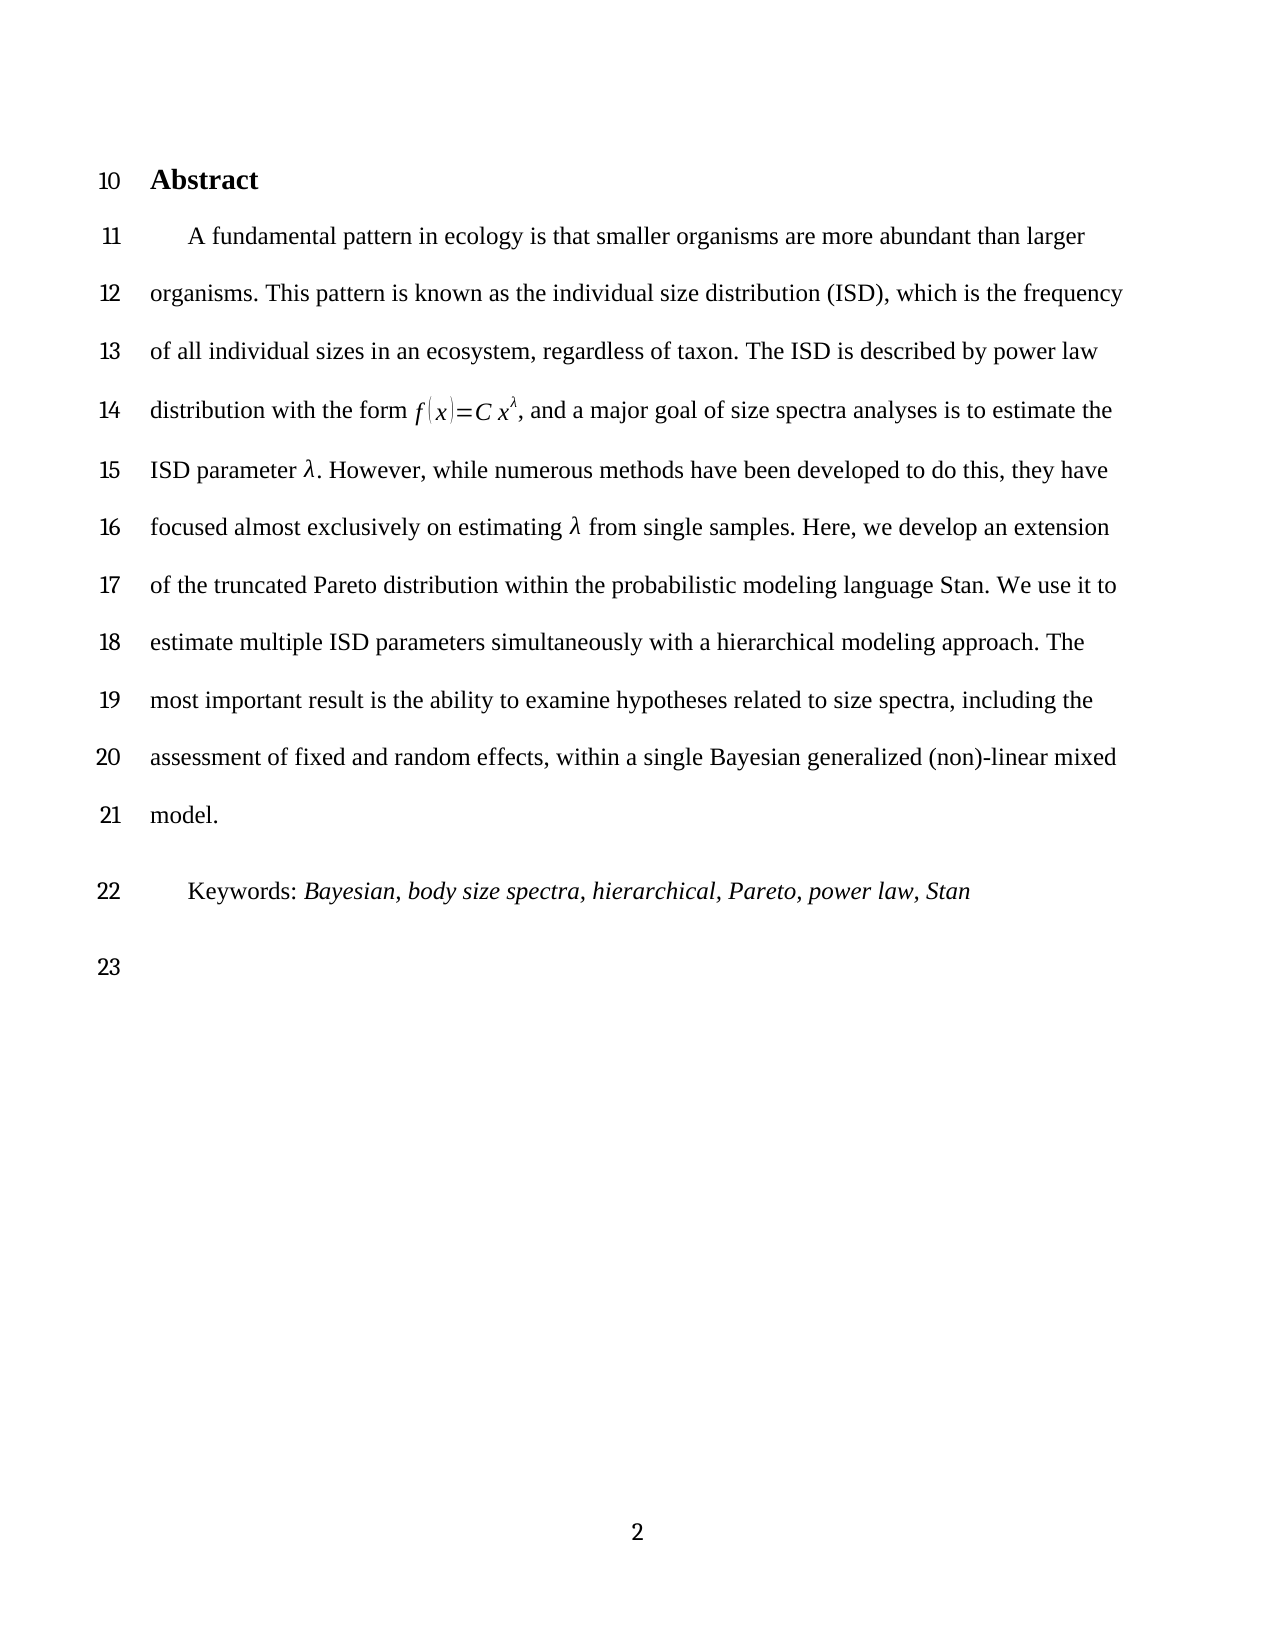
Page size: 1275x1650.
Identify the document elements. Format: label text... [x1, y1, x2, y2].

text A fundamental pattern in ecology is that smaller organisms are more abundant than larger organisms. This pattern is known as the individual size distribution (ISD), which is the frequency of all individual sizes in an ecosystem, regardless of taxon. The ISD is described by power law distribution with the form , and a major goal of size spectra analyses is to estimate the ISD parameter . However, while numerous methods have been developed to do this, they have focused almost exclusively on estimating from single samples. Here, we develop an extension of the truncated Pareto distribution within the probabilistic modeling language Stan. We use it to estimate multiple ISD parameters simultaneously with a hierarchical modeling approach. The most important result is the ability to examine hypotheses related to size spectra, including the assessment of fixed and random effects, within a single Bayesian generalized (non)-linear mixed model. [150, 221, 1125, 829]
text Keywords: Bayesian, body size spectra, hierarchical, Pareto, power law, Stan [150, 876, 1125, 905]
subtitle Abstract [150, 162, 1125, 196]
